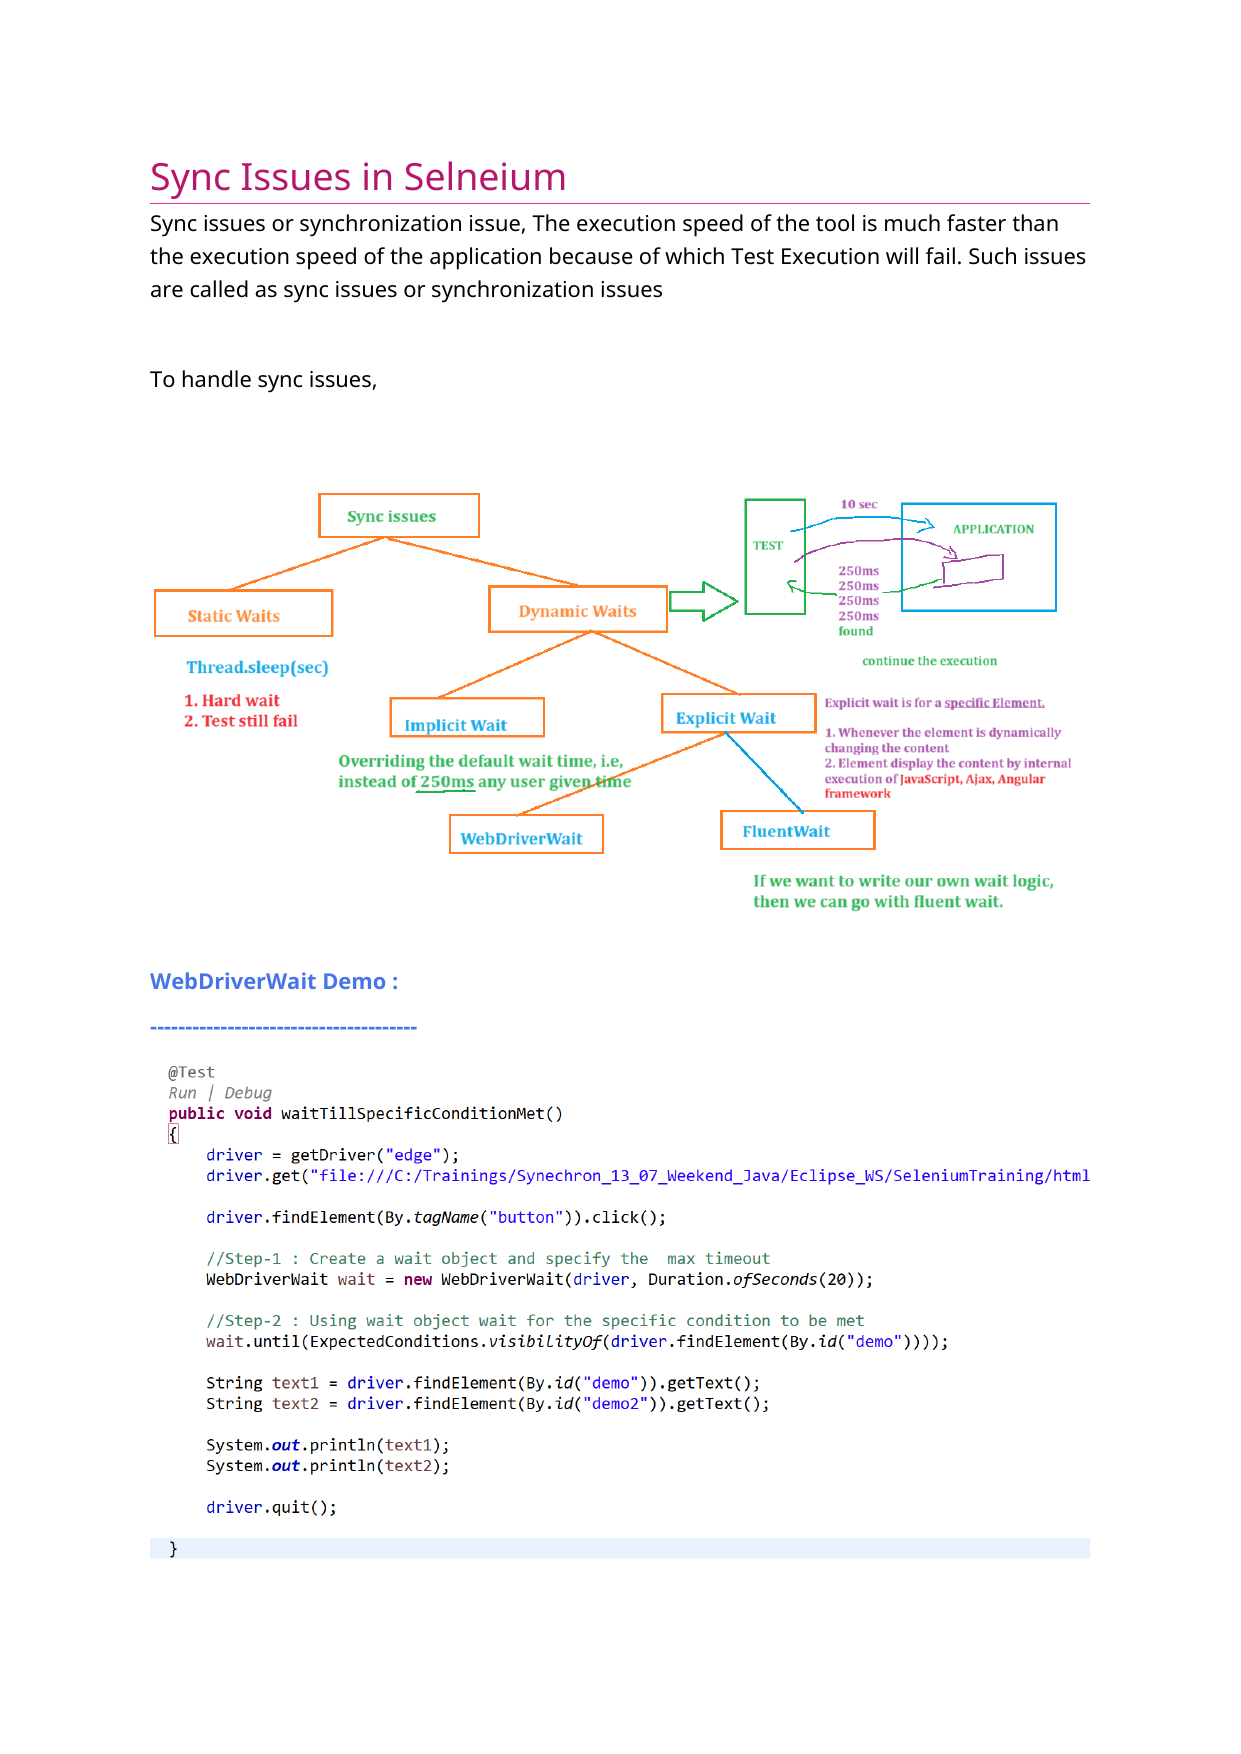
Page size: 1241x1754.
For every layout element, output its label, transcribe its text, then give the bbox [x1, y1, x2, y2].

text -------------------------------------- [150, 1011, 1090, 1041]
picture [150, 1056, 1091, 1584]
text To handle sync issues, [150, 364, 1090, 394]
picture [150, 409, 1090, 951]
text Sync issues or synchronization issue, The execution speed of the tool is much faster than the execution speed of the application because of which Test Execution will fail. Such issues are called as sync issues or synchronization issues [150, 208, 1090, 303]
text WebDriverWait Demo : [150, 966, 1090, 996]
subtitle Sync Issues in Selneium [150, 150, 1090, 203]
